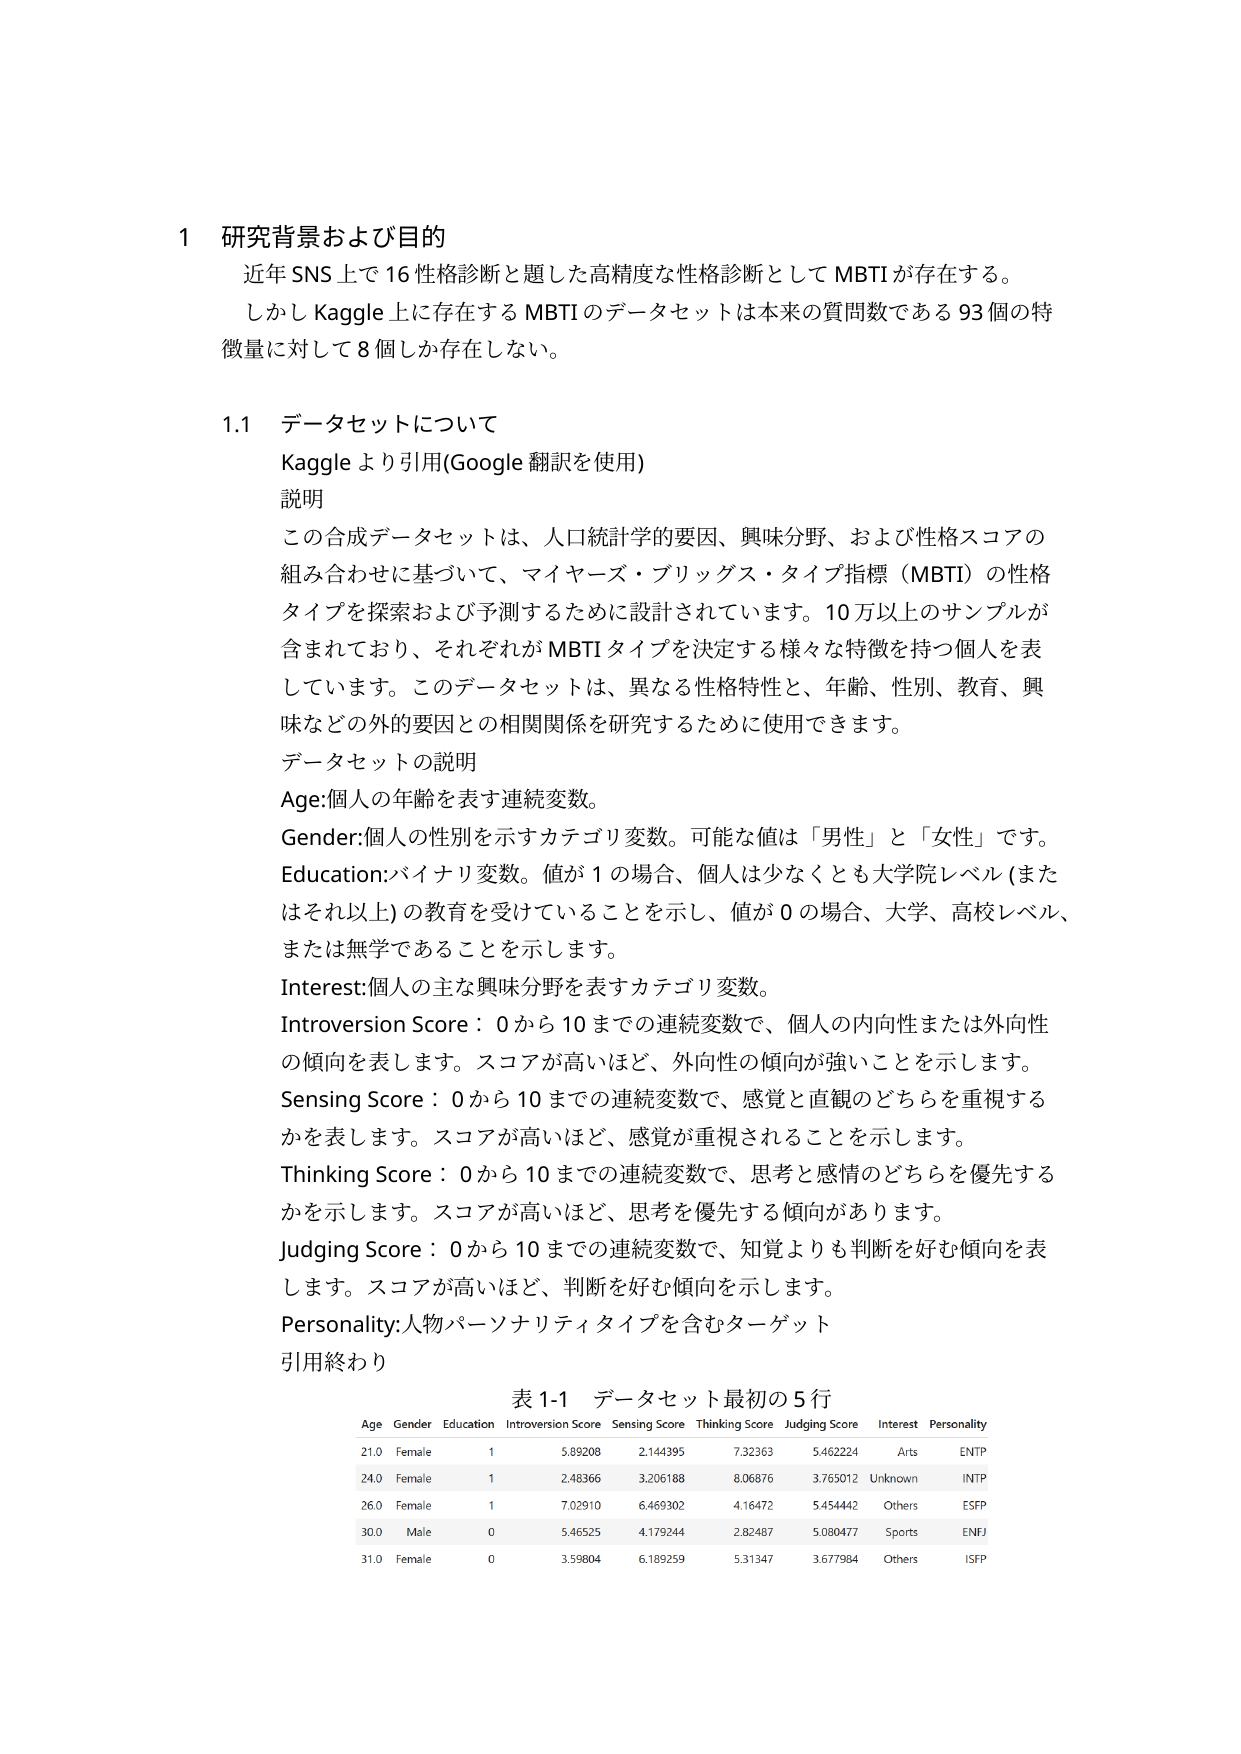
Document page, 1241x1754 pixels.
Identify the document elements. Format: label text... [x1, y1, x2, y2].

list 研究背景および目的 [177, 217, 1063, 254]
list 表1-1 データセット最初の5行 [281, 1379, 1063, 1417]
list しかしKaggle上に存在するMBTIのデータセットは本来の質問数である93個の特徴量に対して8個しか存在しない。 [221, 292, 1063, 367]
list Introversion Score： 0から10までの連続変数で、個人の内向性または外向性の傾向を表します。スコアが高いほど、外向性の傾向が強いことを示します。 [281, 1004, 1063, 1079]
list この合成データセットは、人口統計学的要因、興味分野、および性格スコアの組み合わせに基づいて、マイヤーズ・ブリッグス・タイプ指標（MBTI）の性格タイプを探索および予測するために設計されています。10万以上のサンプルが含まれており、それぞれがMBTIタイプを決定する様々な特徴を持つ個人を表しています。このデータセットは、異なる性格特性と、年齢、性別、教育、興味などの外的要因との相関関係を研究するために使用できます。 [281, 517, 1063, 742]
list 引用終わり [281, 1342, 1063, 1379]
list Interest:個人の主な興味分野を表すカテゴリ変数。 [281, 967, 1063, 1004]
list Kaggleより引用(Google翻訳を使用) [281, 442, 1063, 479]
list データセットの説明 [281, 742, 1063, 779]
list Education:バイナリ変数。値が 1 の場合、個人は少なくとも大学院レベル (またはそれ以上) の教育を受けていることを示し、値が 0 の場合、大学、高校レベル、または無学であることを示します。 [281, 854, 1063, 967]
list Judging Score： 0から10までの連続変数で、知覚よりも判断を好む傾向を表します。スコアが高いほど、判断を好む傾向を示します。 [281, 1229, 1063, 1304]
list Gender:個人の性別を示すカテゴリ変数。可能な値は「男性」と「女性」です。 [281, 817, 1063, 854]
list Personality:人物パーソナリティタイプを含むターゲット [281, 1304, 1063, 1342]
list 説明 [281, 479, 1063, 517]
picture [355, 1416, 988, 1567]
list データセットについて [221, 404, 1063, 442]
list Sensing Score： 0から10までの連続変数で、感覚と直観のどちらを重視するかを表します。スコアが高いほど、感覚が重視されることを示します。 [281, 1079, 1063, 1154]
list Age:個人の年齢を表す連続変数。 [281, 779, 1063, 817]
list Thinking Score： 0から10までの連続変数で、思考と感情のどちらを優先するかを示します。スコアが高いほど、思考を優先する傾向があります。 [281, 1154, 1063, 1229]
list 近年SNS上で16性格診断と題した高精度な性格診断としてMBTIが存在する。 [221, 254, 1063, 292]
